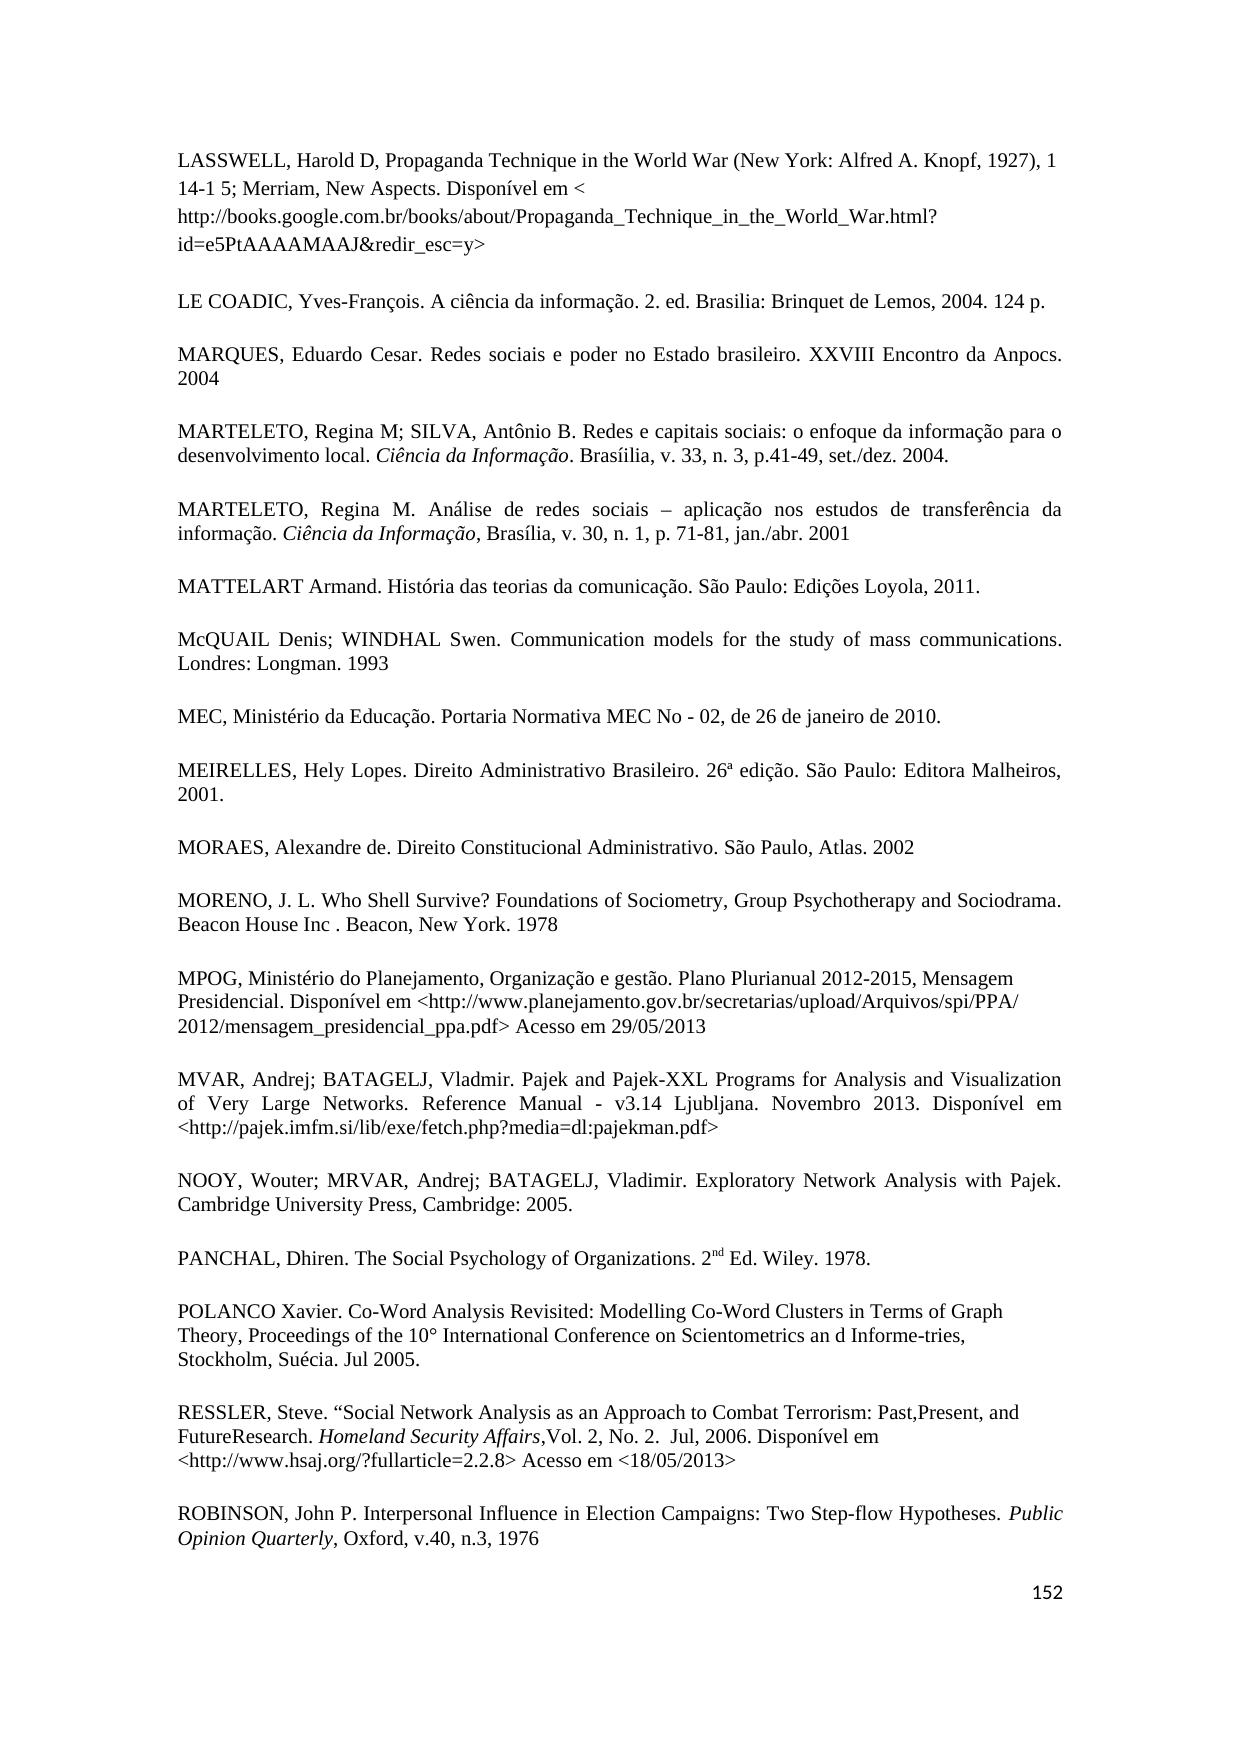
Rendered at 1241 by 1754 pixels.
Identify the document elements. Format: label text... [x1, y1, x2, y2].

text MARTELETO, Regina M; SILVA, Antônio B. Redes e capitais sociais: o enfoque da informação para o desenvolvimento local. Ciência da Informação. Brasíilia, v. 33, n. 3, p.41-49, set./dez. 2004. [177, 419, 1063, 467]
text MARTELETO, Regina M. Análise de redes sociais – aplicação nos estudos de transferência da informação. Ciência da Informação, Brasília, v. 30, n. 1, p. 71-81, jan./abr. 2001 [177, 497, 1063, 545]
text MEIRELLES, Hely Lopes. Direito Administrativo Brasileiro. 26ª edição. São Paulo: Editora Malheiros, 2001. [177, 758, 1063, 806]
text PANCHAL, Dhiren. The Social Psychology of Organizations. 2nd Ed. Wiley. 1978. [177, 1245, 1063, 1269]
text MORAES, Alexandre de. Direito Constitucional Administrativo. São Paulo, Atlas. 2002 [177, 835, 1063, 859]
text POLANCO Xavier. Co-Word Analysis Revisited: Modelling Co-Word Clusters in Terms of Graph Theory, Proceedings of the 10° International Conference on Scientometrics an d Informe-tries, Stockholm, Suécia. Jul 2005. [177, 1299, 1063, 1371]
text LASSWELL, Harold D, Propaganda Technique in the World War (New York: Alfred A. Knopf, 1927), 1 14-1 5; Merriam, New Aspects. Disponível em < http://books.google.com.br/books/about/Propaganda_Technique_in_the_World_War.html?id=e5PtAAAAMAAJ&redir_esc=y> [177, 148, 1063, 256]
text MPOG, Ministério do Planejamento, Organização e gestão. Plano Plurianual 2012-2015, Mensagem Presidencial. Disponível em <http://www.planejamento.gov.br/secretarias/upload/Arquivos/spi/PPA/2012/mensagem_presidencial_ppa.pdf> Acesso em 29/05/2013 [177, 965, 1063, 1038]
text ROBINSON, John P. Interpersonal Influence in Election Campaigns: Two Step-flow Hypotheses. Public Opinion Quarterly, Oxford, v.40, n.3, 1976 [177, 1501, 1063, 1549]
text LE COADIC, Yves-François. A ciência da informação. 2. ed. Brasilia: Brinquet de Lemos, 2004. 124 p. [177, 289, 1063, 313]
text MORENO, J. L. Who Shell Survive? Foundations of Sociometry, Group Psychotherapy and Sociodrama. Beacon House Inc . Beacon, New York. 1978 [177, 888, 1063, 936]
text RESSLER, Steve. “Social Network Analysis as an Approach to Combat Terrorism: Past,Present, and FutureResearch. Homeland Security Affairs,Vol. 2, No. 2. Jul, 2006. Disponível em <http://www.hsaj.org/?fullarticle=2.2.8> Acesso em <18/05/2013> [177, 1400, 1063, 1472]
text McQUAIL Denis; WINDHAL Swen. Communication models for the study of mass communications. Londres: Longman. 1993 [177, 627, 1063, 675]
text MATTELART Armand. História das teorias da comunicação. São Paulo: Edições Loyola, 2011. [177, 574, 1063, 598]
text NOOY, Wouter; MRVAR, Andrej; BATAGELJ, Vladimir. Exploratory Network Analysis with Pajek. Cambridge University Press, Cambridge: 2005. [177, 1168, 1063, 1216]
text MVAR, Andrej; BATAGELJ, Vladmir. Pajek and Pajek-XXL Programs for Analysis and Visualization of Very Large Networks. Reference Manual - v3.14 Ljubljana. Novembro 2013. Disponível em <http://pajek.imfm.si/lib/exe/fetch.php?media=dl:pajekman.pdf> [177, 1067, 1063, 1139]
text MARQUES, Eduardo Cesar. Redes sociais e poder no Estado brasileiro. XXVIII Encontro da Anpocs. 2004 [177, 342, 1063, 390]
text MEC, Ministério da Educação. Portaria Normativa MEC No - 02, de 26 de janeiro de 2010. [177, 704, 1063, 728]
